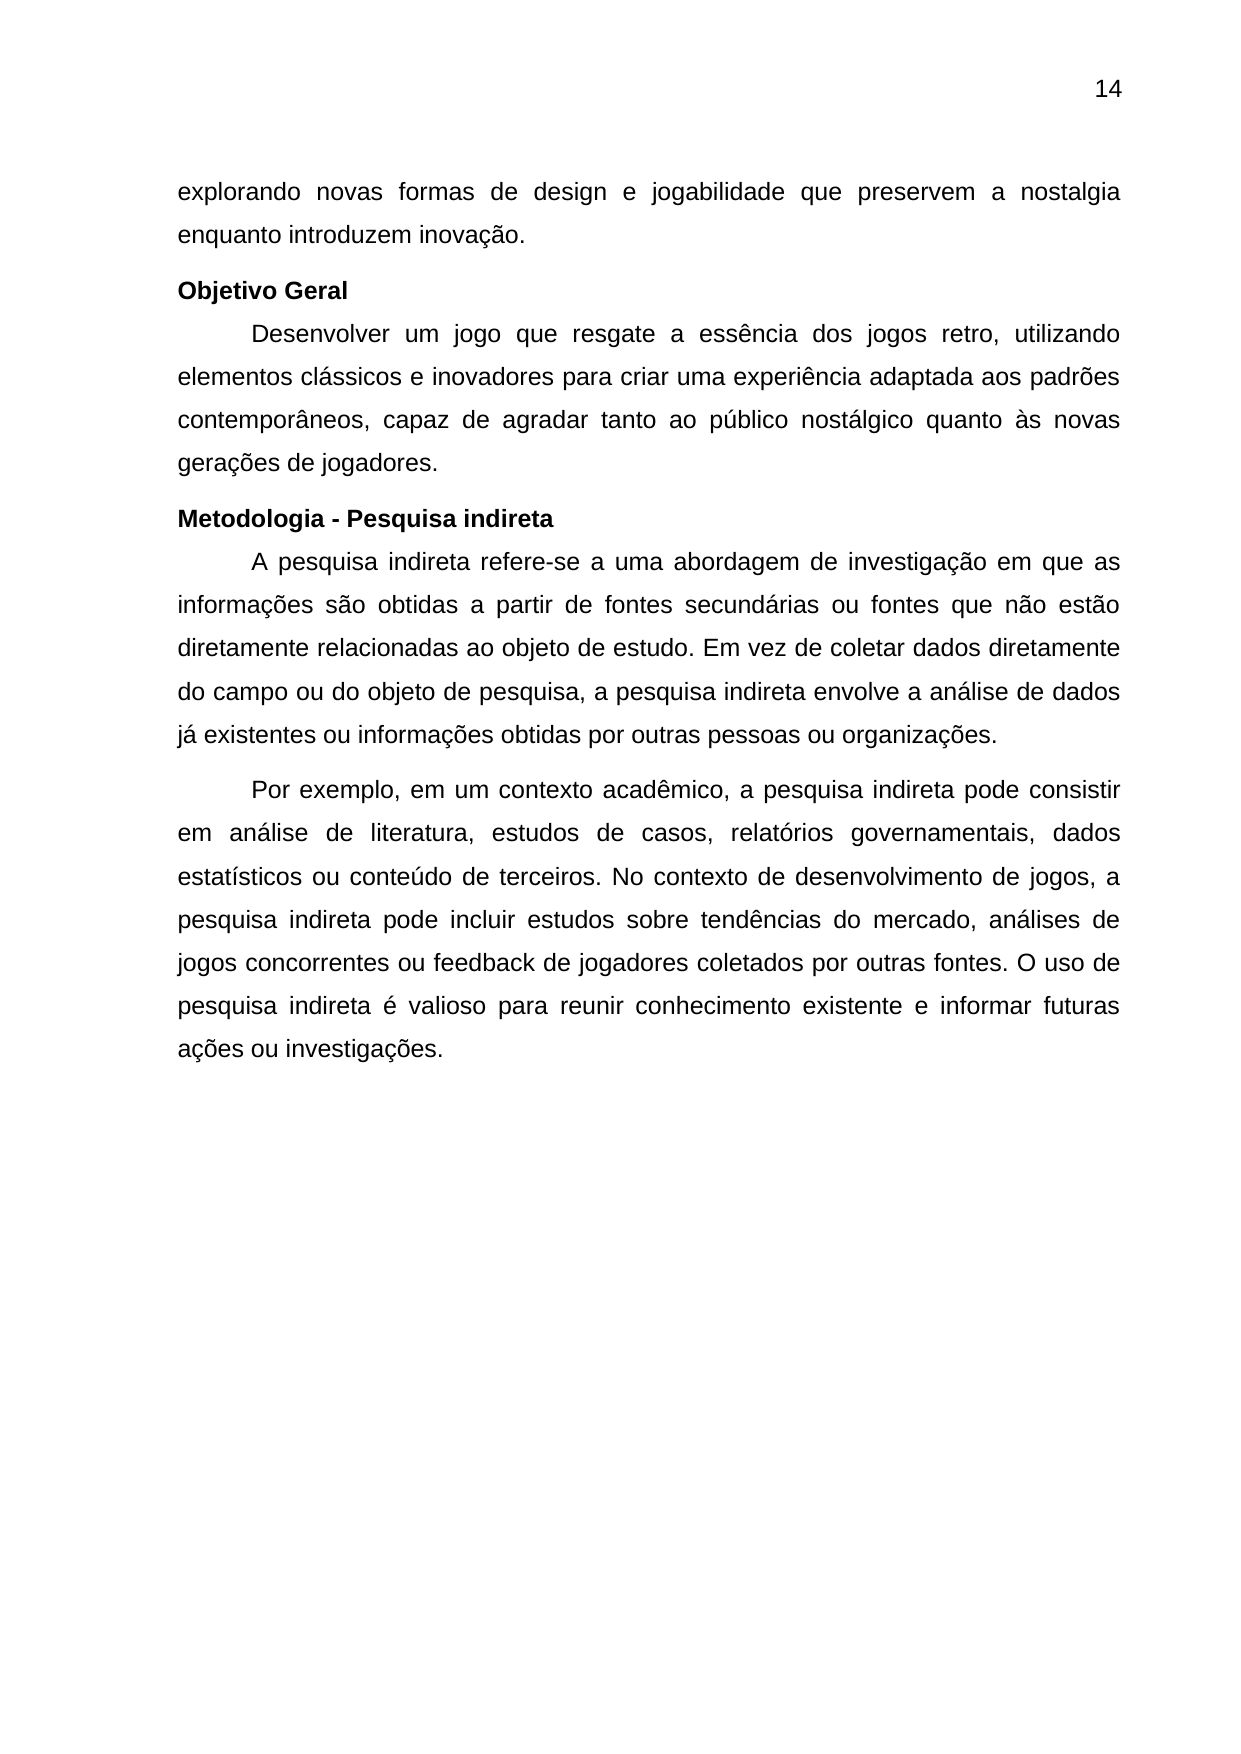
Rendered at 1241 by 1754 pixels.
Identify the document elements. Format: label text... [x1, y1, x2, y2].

text Metodologia - Pesquisa indireta [177, 504, 1122, 533]
text Desenvolver um jogo que resgate a essência dos jogos retro, utilizando elementos clássicos e inovadores para criar uma experiência adaptada aos padrões contemporâneos, capaz de agradar tanto ao público nostálgico quanto às novas gerações de jogadores. [177, 319, 1122, 477]
text Objetivo Geral [177, 276, 1122, 305]
text A pesquisa indireta refere-se a uma abordagem de investigação em que as informações são obtidas a partir de fontes secundárias ou fontes que não estão diretamente relacionadas ao objeto de estudo. Em vez de coletar dados diretamente do campo ou do objeto de pesquisa, a pesquisa indireta envolve a análise de dados já existentes ou informações obtidas por outras pessoas ou organizações. [177, 547, 1122, 748]
text Por exemplo, em um contexto acadêmico, a pesquisa indireta pode consistir em análise de literatura, estudos de casos, relatórios governamentais, dados estatísticos ou conteúdo de terceiros. No contexto de desenvolvimento de jogos, a pesquisa indireta pode incluir estudos sobre tendências do mercado, análises de jogos concorrentes ou feedback de jogadores coletados por outras fontes. O uso de pesquisa indireta é valioso para reunir conhecimento existente e informar futuras ações ou investigações. [177, 775, 1122, 1063]
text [177, 177, 1122, 249]
